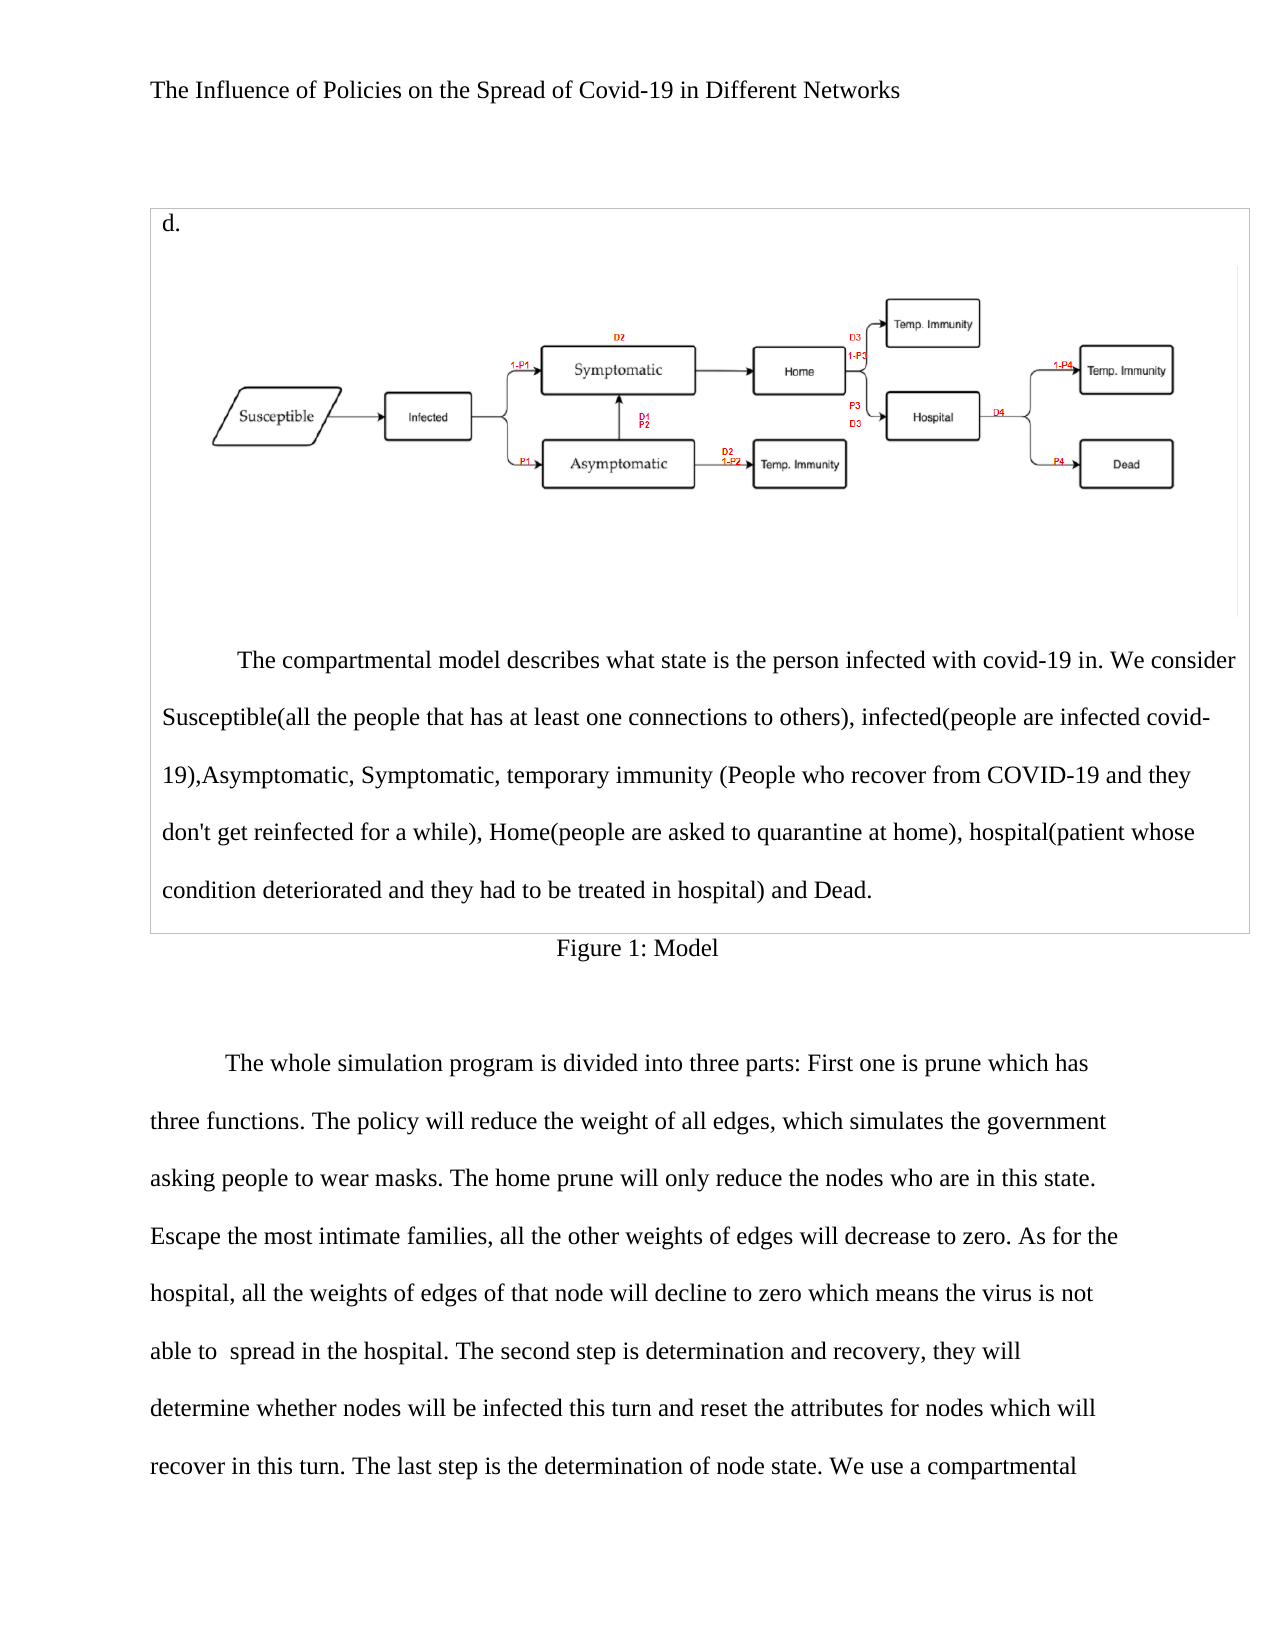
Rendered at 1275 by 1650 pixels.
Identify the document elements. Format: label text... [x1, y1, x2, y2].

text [150, 1048, 1125, 1480]
picture [161, 266, 1238, 617]
table_header d. The compartmental model describes what state is the person infected with covid-19 in. We consider Susceptible(all the people that has at least one connections to others), infected(people are infected covid-19),Asymptomatic, Symptomatic, temporary immunity (People who recover from COVID-19 and they don't get reinfected for a while), Home(people are asked to quarantine at home), hospital(patient whose condition deteriorated and they had to be treated in hospital) and Dead. [151, 209, 1249, 932]
text Figure 1: Model [150, 934, 1125, 962]
